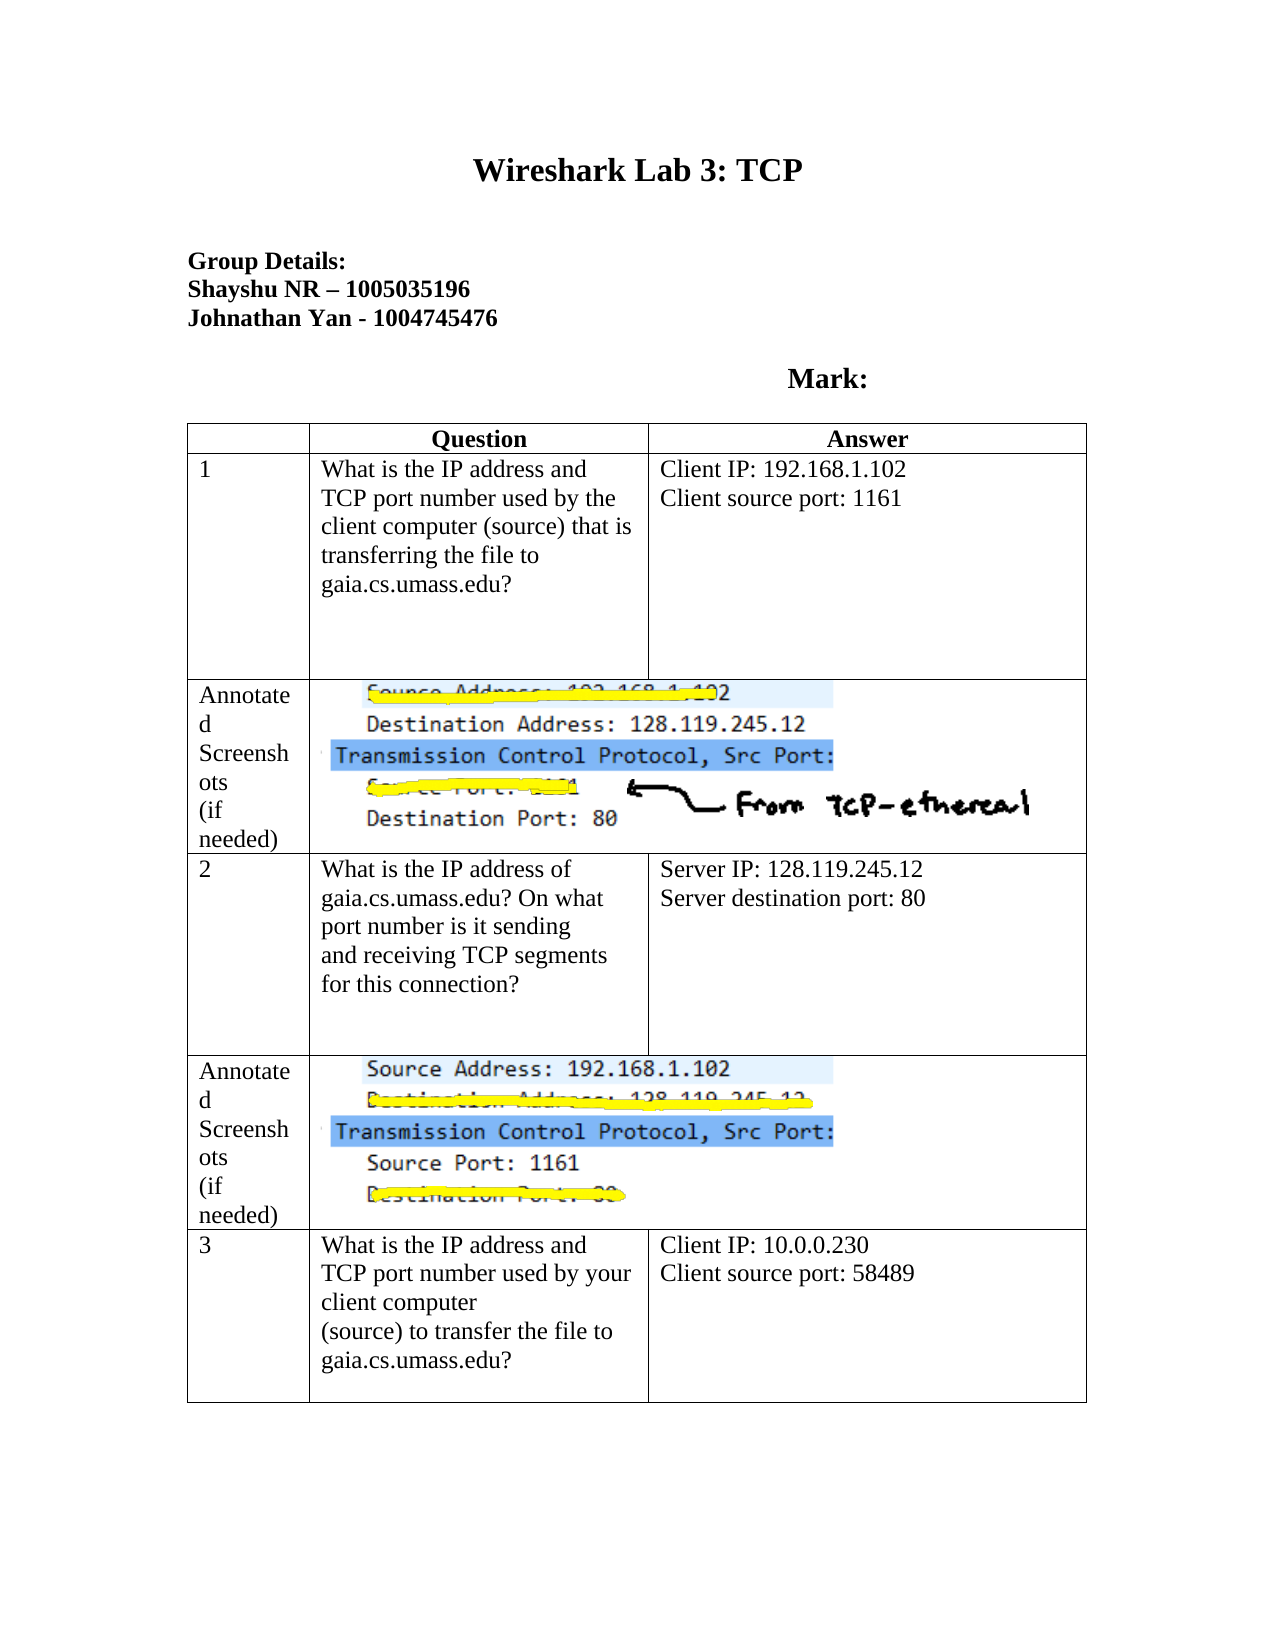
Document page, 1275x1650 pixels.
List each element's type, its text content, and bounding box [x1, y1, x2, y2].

text Wireshark Lab 3: TCP [187, 150, 1087, 188]
table_cell What is the IP address and TCP port number used by the client computer (source) that is transferring the file to gaia.cs.umass.edu? [310, 454, 648, 679]
text Johnathan Yan - 1004745476 [187, 303, 1087, 332]
picture [320, 1056, 834, 1210]
table_cell 3 [188, 1230, 309, 1402]
table_cell Server IP: 128.119.245.12 Server destination port: 80 [649, 854, 1086, 1055]
table_cell Annotated Screenshots (if needed) [188, 1056, 309, 1229]
table_cell 1 [188, 454, 309, 679]
text Group Details: [187, 246, 1087, 274]
table_cell What is the IP address and TCP port number used by your client computer (source) to transfer the file to gaia.cs.umass.edu? [310, 1230, 648, 1402]
table_cell Client IP: 192.168.1.102 Client source port: 1161 [649, 454, 1086, 679]
table_cell What is the IP address of gaia.cs.umass.edu? On what port number is it sending and receiving TCP segments for this connection? [310, 854, 648, 1055]
picture [320, 680, 1029, 834]
table_header [188, 424, 309, 453]
text Shayshu NR – 1005035196 [187, 274, 1087, 303]
table_cell [310, 1056, 1086, 1229]
table_header Answer [649, 424, 1086, 453]
table_cell 2 [188, 854, 309, 1055]
table_cell Client IP: 10.0.0.230 Client source port: 58489 [649, 1230, 1086, 1402]
table_header Question [310, 424, 648, 453]
table_cell [310, 680, 1086, 853]
table_cell Annotated Screenshots (if needed) [188, 680, 309, 853]
text Mark: [187, 361, 1087, 394]
